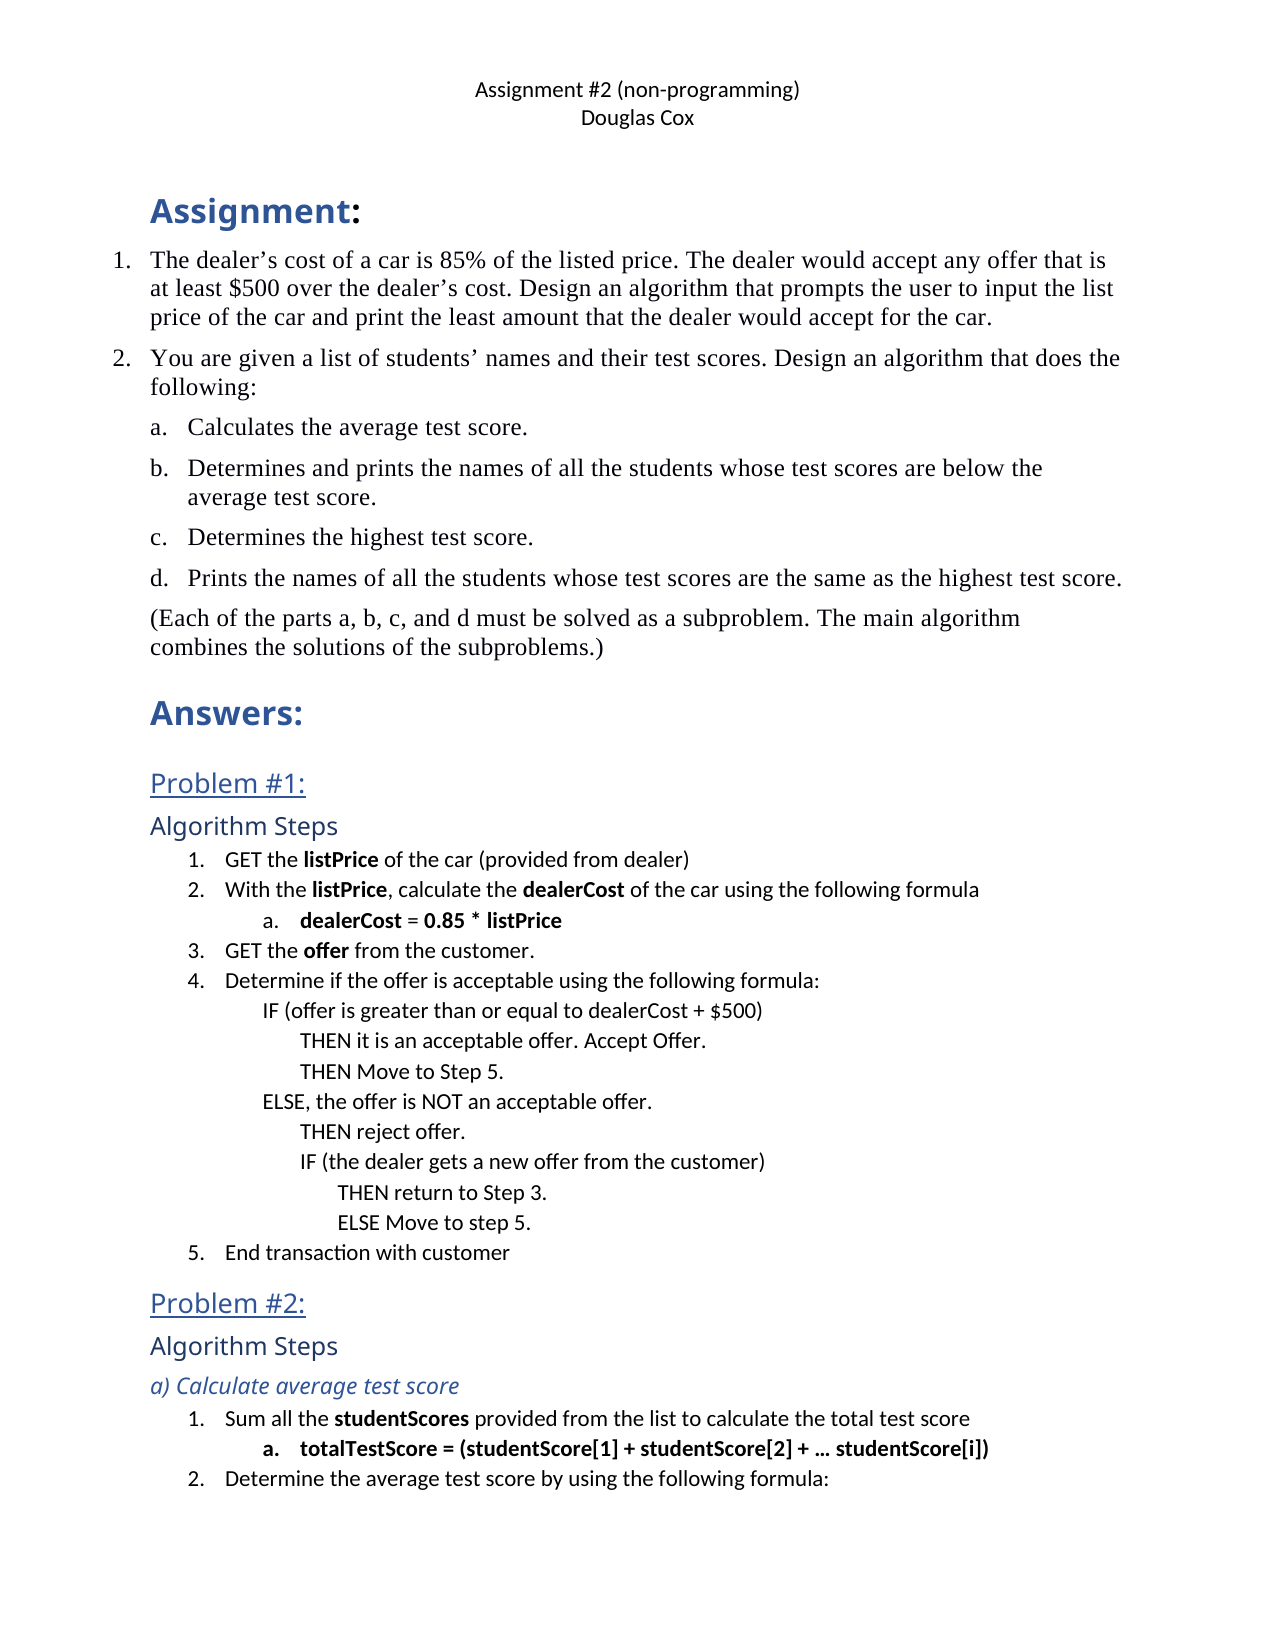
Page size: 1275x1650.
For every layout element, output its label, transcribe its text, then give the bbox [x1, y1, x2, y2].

list IF (the dealer gets a new offer from the customer) [262, 1147, 1125, 1176]
list ELSE, the offer is NOT an acceptable offer. [262, 1087, 1125, 1115]
list Calculates the average test score. [150, 412, 1125, 441]
list End transaction with customer [187, 1238, 1125, 1266]
list THEN it is an acceptable offer. Accept Offer. [262, 1027, 1125, 1055]
subtitle Problem #2: [150, 1285, 1125, 1322]
list Determines the highest test score. [150, 522, 1125, 551]
subtitle Algorithm Steps [150, 809, 1125, 843]
list dealerCost = 0.85 * listPrice [262, 906, 1125, 934]
list With the listPrice, calculate the dealerCost of the car using the following formula [187, 876, 1125, 904]
list ELSE Move to step 5. [337, 1208, 1125, 1236]
list THEN reject offer. [262, 1117, 1125, 1145]
subtitle Algorithm Steps [150, 1329, 1125, 1363]
list totalTestScore = (studentScore[1] + studentScore[2] + … studentScore[i]) [262, 1434, 1125, 1462]
list The dealer’s cost of a car is 85% of the listed price. The dealer would accept any offer that is at least $500 over the dealer’s cost. Design an algorithm that prompts the user to input the list price of the car and print the least amount that the dealer would accept for the car. [112, 245, 1125, 331]
list Determine if the offer is acceptable using the following formula: [187, 966, 1125, 994]
list Determines and prints the names of all the students whose test scores are below the average test score. [150, 453, 1125, 510]
list IF (offer is greater than or equal to dealerCost + $500) [262, 996, 1125, 1024]
text (Each of the parts a, b, c, and d must be solved as a subproblem. The main algorithm combines the solutions of the subproblems.) [150, 603, 1125, 661]
list THEN return to Step 3. [337, 1178, 1125, 1206]
list You are given a list of students’ names and their test scores. Design an algorithm that does the following: [112, 343, 1125, 400]
list THEN Move to Step 5. [262, 1057, 1125, 1085]
subtitle Answers: [150, 690, 1125, 736]
list GET the offer from the customer. [187, 936, 1125, 964]
text Assignment: [150, 175, 1125, 233]
list Sum all the studentScores provided from the list to calculate the total test score [187, 1404, 1125, 1432]
list GET the listPrice of the car (provided from dealer) [187, 845, 1125, 873]
subtitle a) Calculate average test score [150, 1370, 1125, 1401]
subtitle Problem #1: [150, 765, 1125, 802]
list Prints the names of all the students whose test scores are the same as the highest test score. [150, 563, 1125, 592]
list Determine the average test score by using the following formula: [187, 1464, 1125, 1492]
